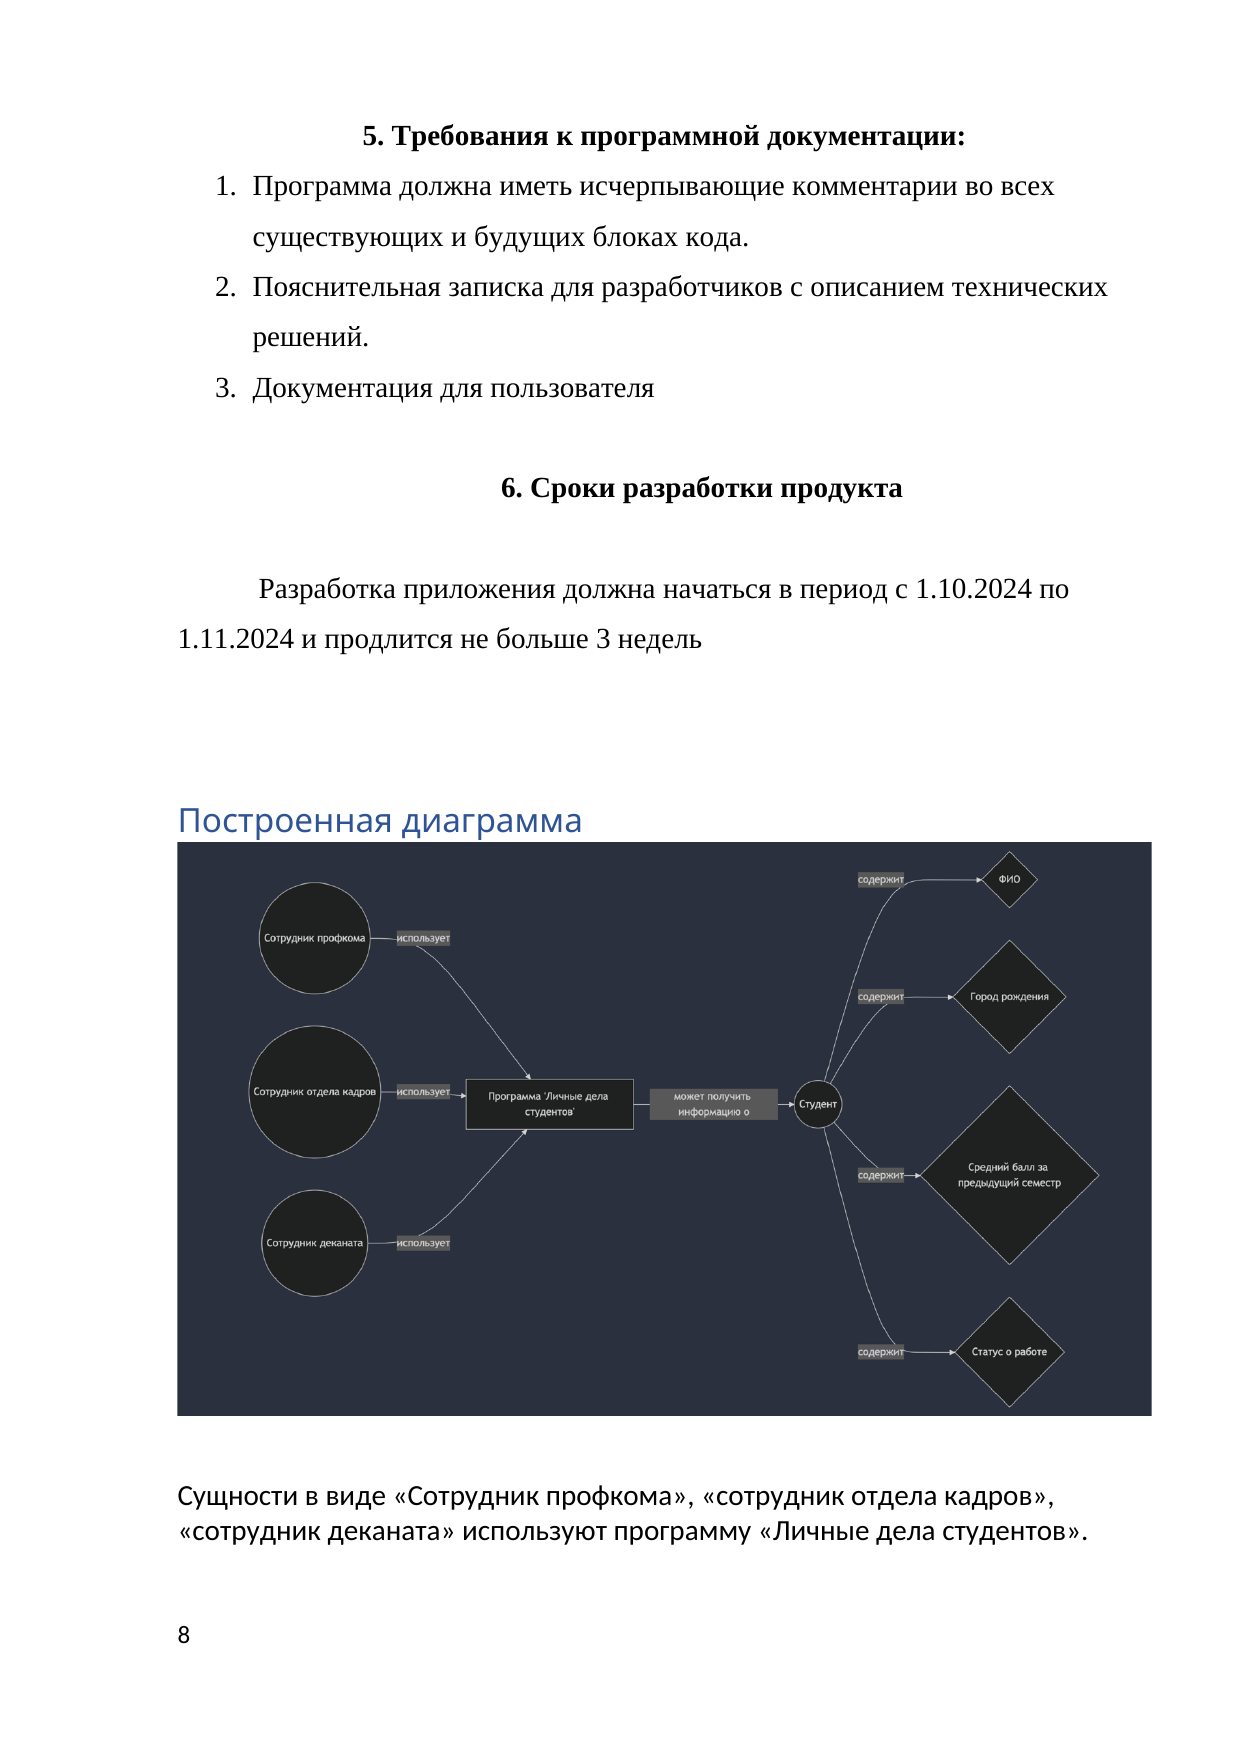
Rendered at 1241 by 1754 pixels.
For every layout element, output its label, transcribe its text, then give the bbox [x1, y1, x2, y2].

picture [177, 842, 1152, 1416]
text Разработка приложения должна начаться в период с 1.10.2024 по 1.11.2024 и продлится не больше 3 недель [177, 571, 1152, 655]
text Сущности в виде «Сотрудник профкома», «сотрудник отдела кадров», «сотрудник деканата» используют программу «Личные дела студентов». [177, 1477, 1152, 1548]
text 5. Требования к программной документации: [177, 118, 1152, 152]
list Пояснительная записка для разработчиков с описанием технических решений. [215, 269, 1152, 353]
list Программа должна иметь исчерпывающие комментарии во всех существующих и будущих блоках кода. [215, 168, 1152, 252]
text 6. Сроки разработки продукта [252, 470, 1152, 504]
list Документация для пользователя [215, 370, 1152, 403]
subtitle Построенная диаграмма [177, 797, 1152, 842]
